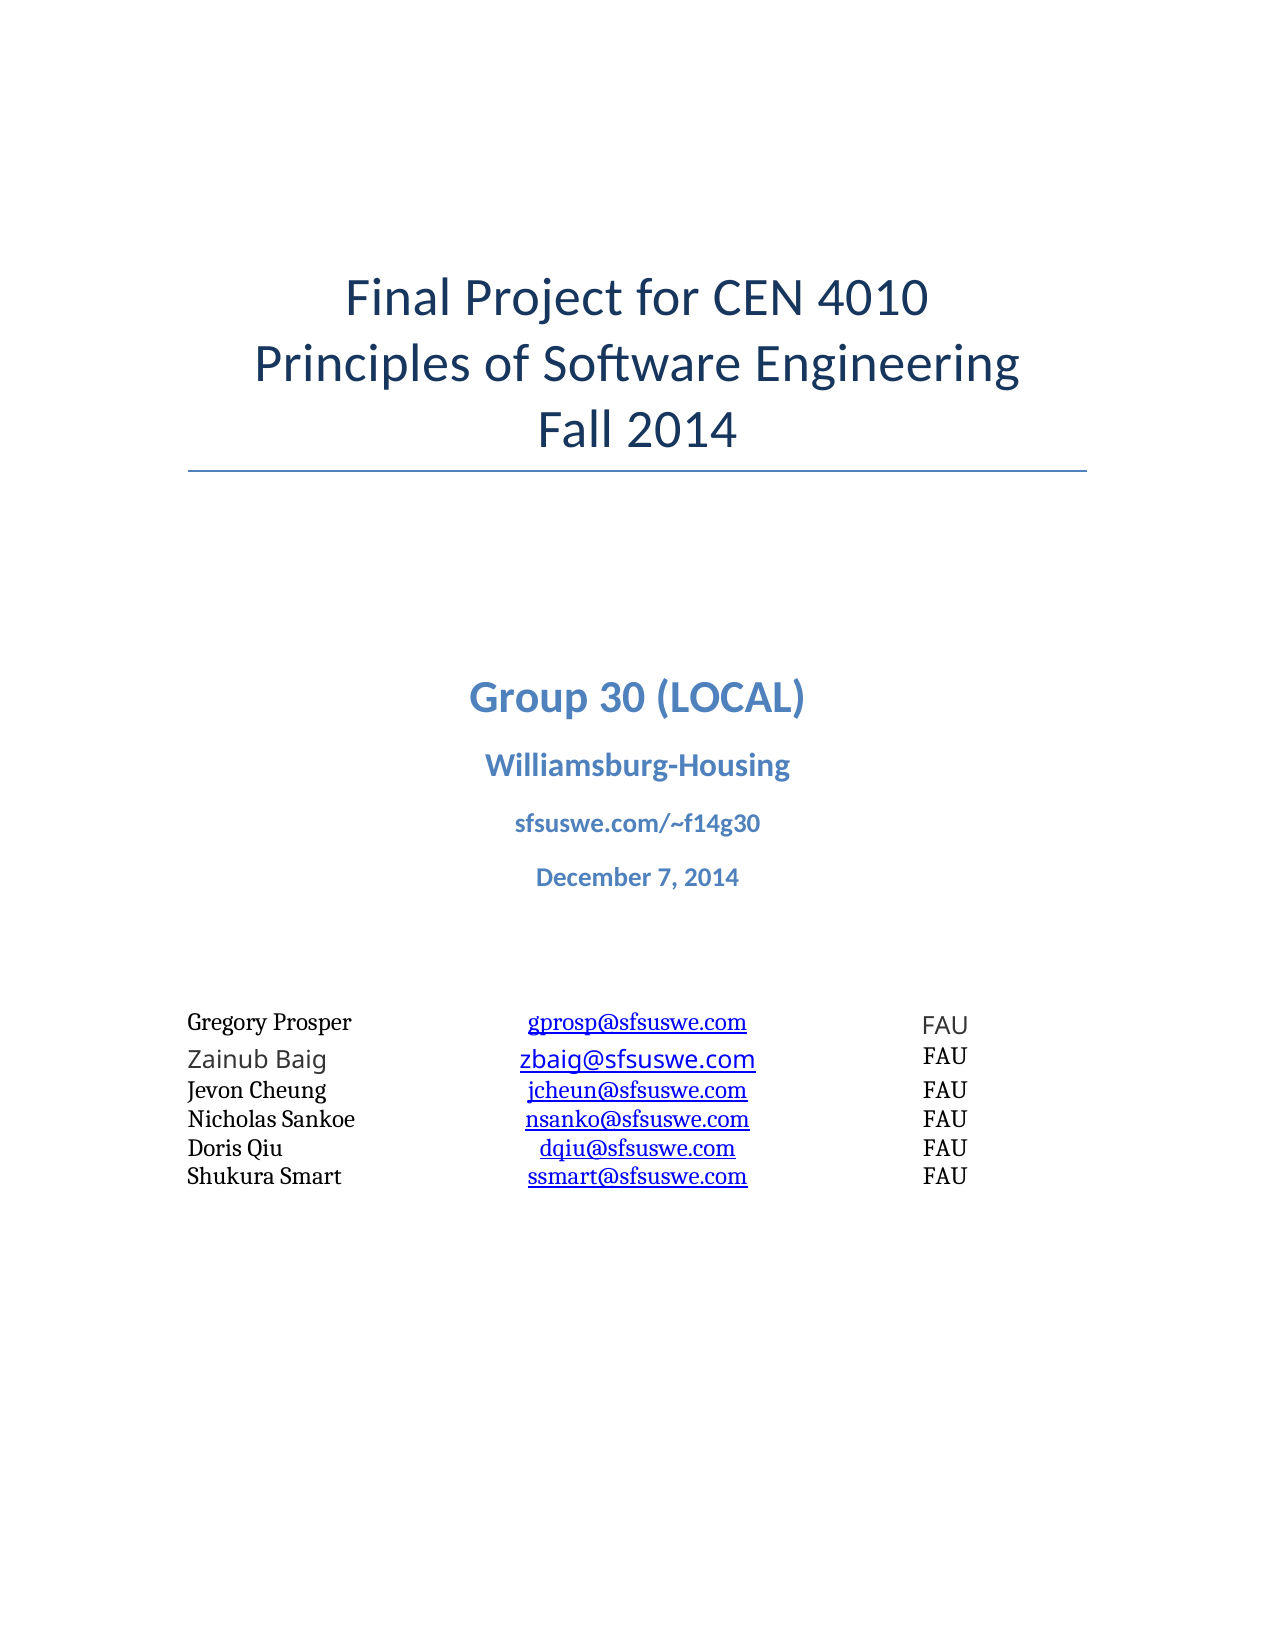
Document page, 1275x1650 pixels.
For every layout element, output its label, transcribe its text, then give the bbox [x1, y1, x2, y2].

table_cell FAU [791, 1134, 1099, 1162]
table_cell Doris Qiu [176, 1134, 484, 1162]
table_cell dqiu@sfsuswe.com [484, 1134, 791, 1162]
table_cell zbaig@sfsuswe.com [484, 1042, 791, 1076]
table_cell Jevon Cheung [176, 1076, 484, 1105]
table_header gprosp@sfsuswe.com [484, 1008, 791, 1042]
subtitle sfsuswe.com/~f14g30 [187, 806, 1087, 839]
table_cell FAU [791, 1042, 1099, 1076]
subtitle Williamsburg-Housing [187, 744, 1087, 785]
title Final Project for CEN 4010 [187, 263, 1087, 329]
table_cell FAU [791, 1076, 1099, 1105]
table_cell Zainub Baig [176, 1042, 484, 1076]
table_cell FAU [791, 1105, 1099, 1133]
subtitle December 7, 2014 [187, 860, 1087, 893]
subtitle Group 30 (LOCAL) [187, 668, 1087, 723]
table_header FAU [791, 1008, 1099, 1042]
table_cell jcheun@sfsuswe.com [484, 1076, 791, 1105]
table_cell nsanko@sfsuswe.com [484, 1105, 791, 1133]
title Principles of Software Engineering [187, 329, 1087, 395]
table_cell ssmart@sfsuswe.com [484, 1162, 791, 1191]
table_header Gregory Prosper [176, 1008, 484, 1042]
table_cell Nicholas Sankoe [176, 1105, 484, 1133]
table_cell FAU [791, 1162, 1099, 1191]
table_cell Shukura Smart [176, 1162, 484, 1191]
title Fall 2014 [187, 395, 1087, 472]
